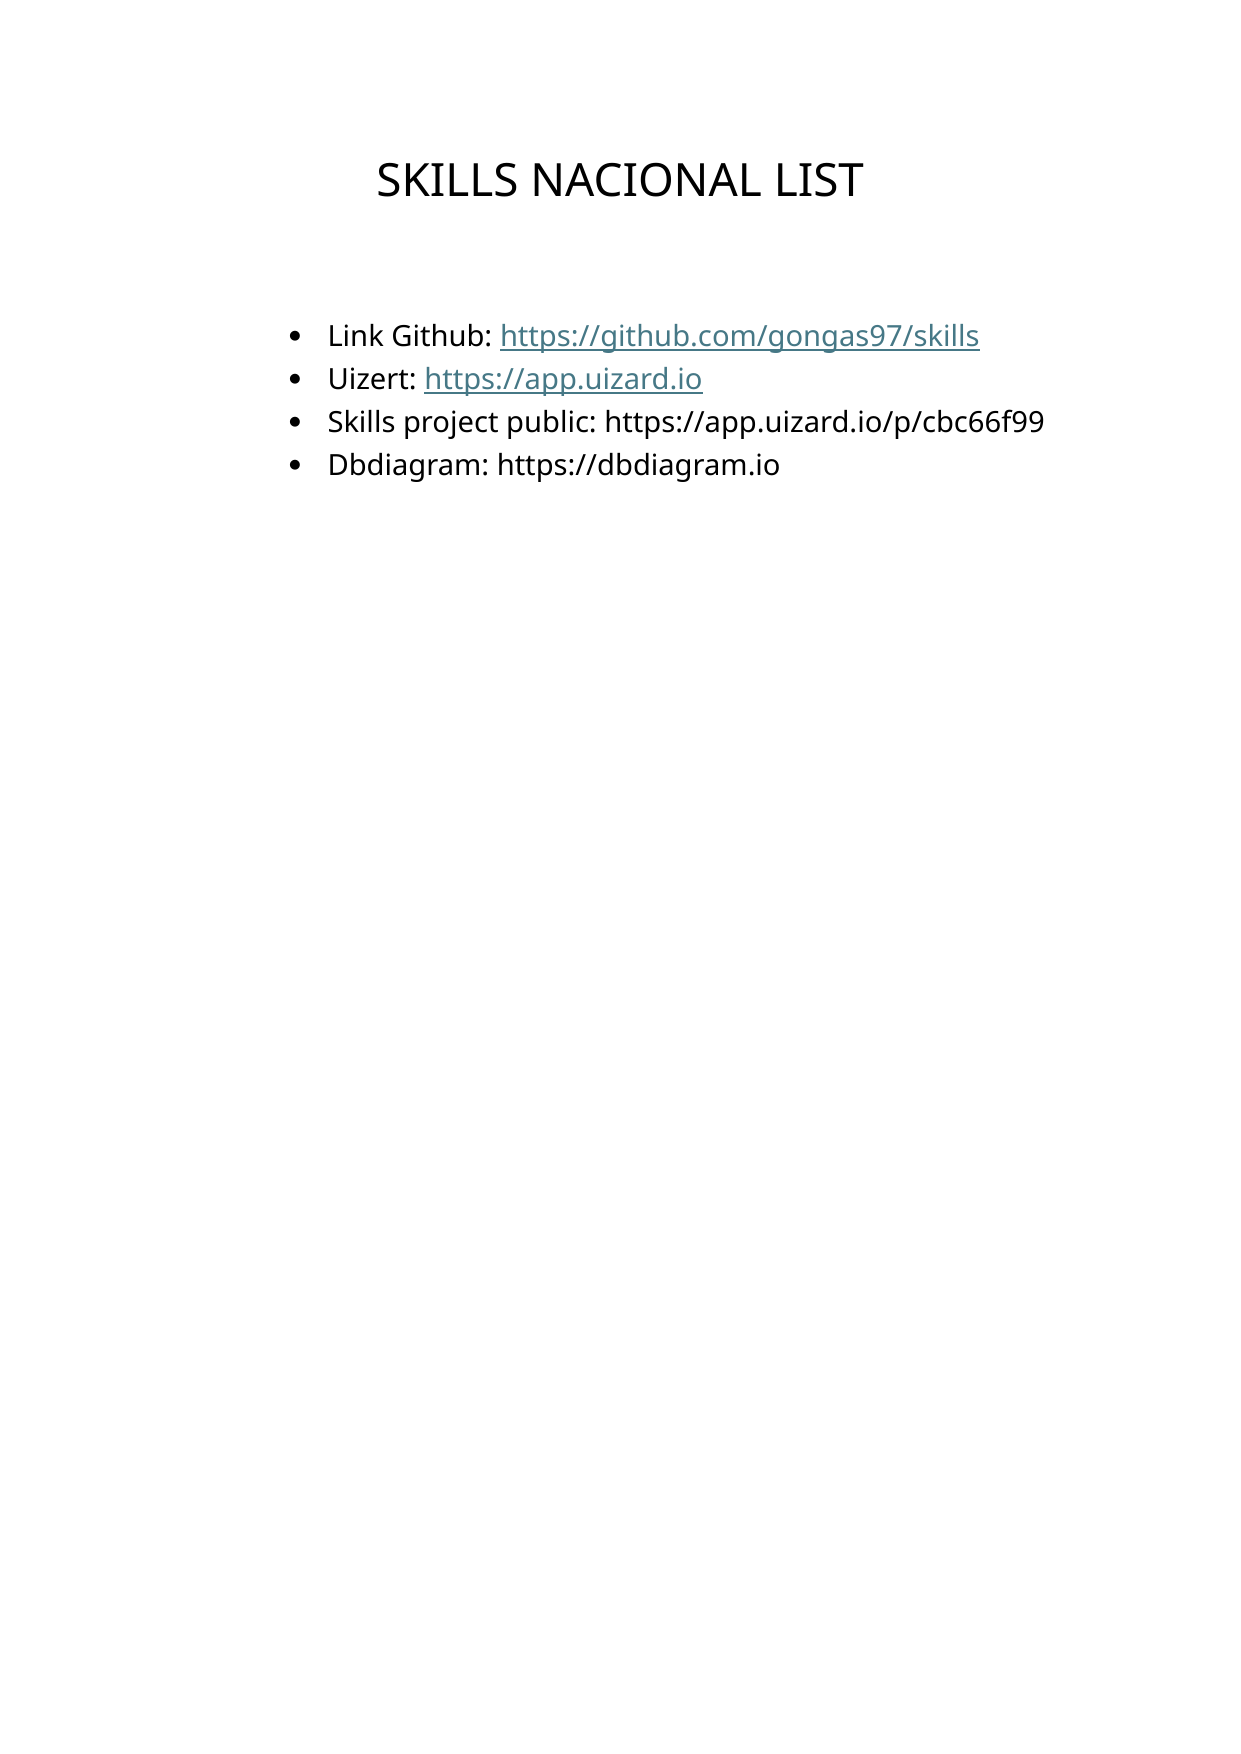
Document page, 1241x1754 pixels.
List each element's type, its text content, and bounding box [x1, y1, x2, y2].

list Skills project public: https://app.uizard.io/p/cbc66f99 [290, 401, 1063, 441]
list Dbdiagram: https://dbdiagram.io [290, 444, 1063, 484]
text SKILLS NACIONAL LIST [177, 148, 1063, 210]
list Link Github: https://github.com/gongas97/skills [290, 316, 1063, 355]
list Uizert: https://app.uizard.io [290, 358, 1063, 398]
